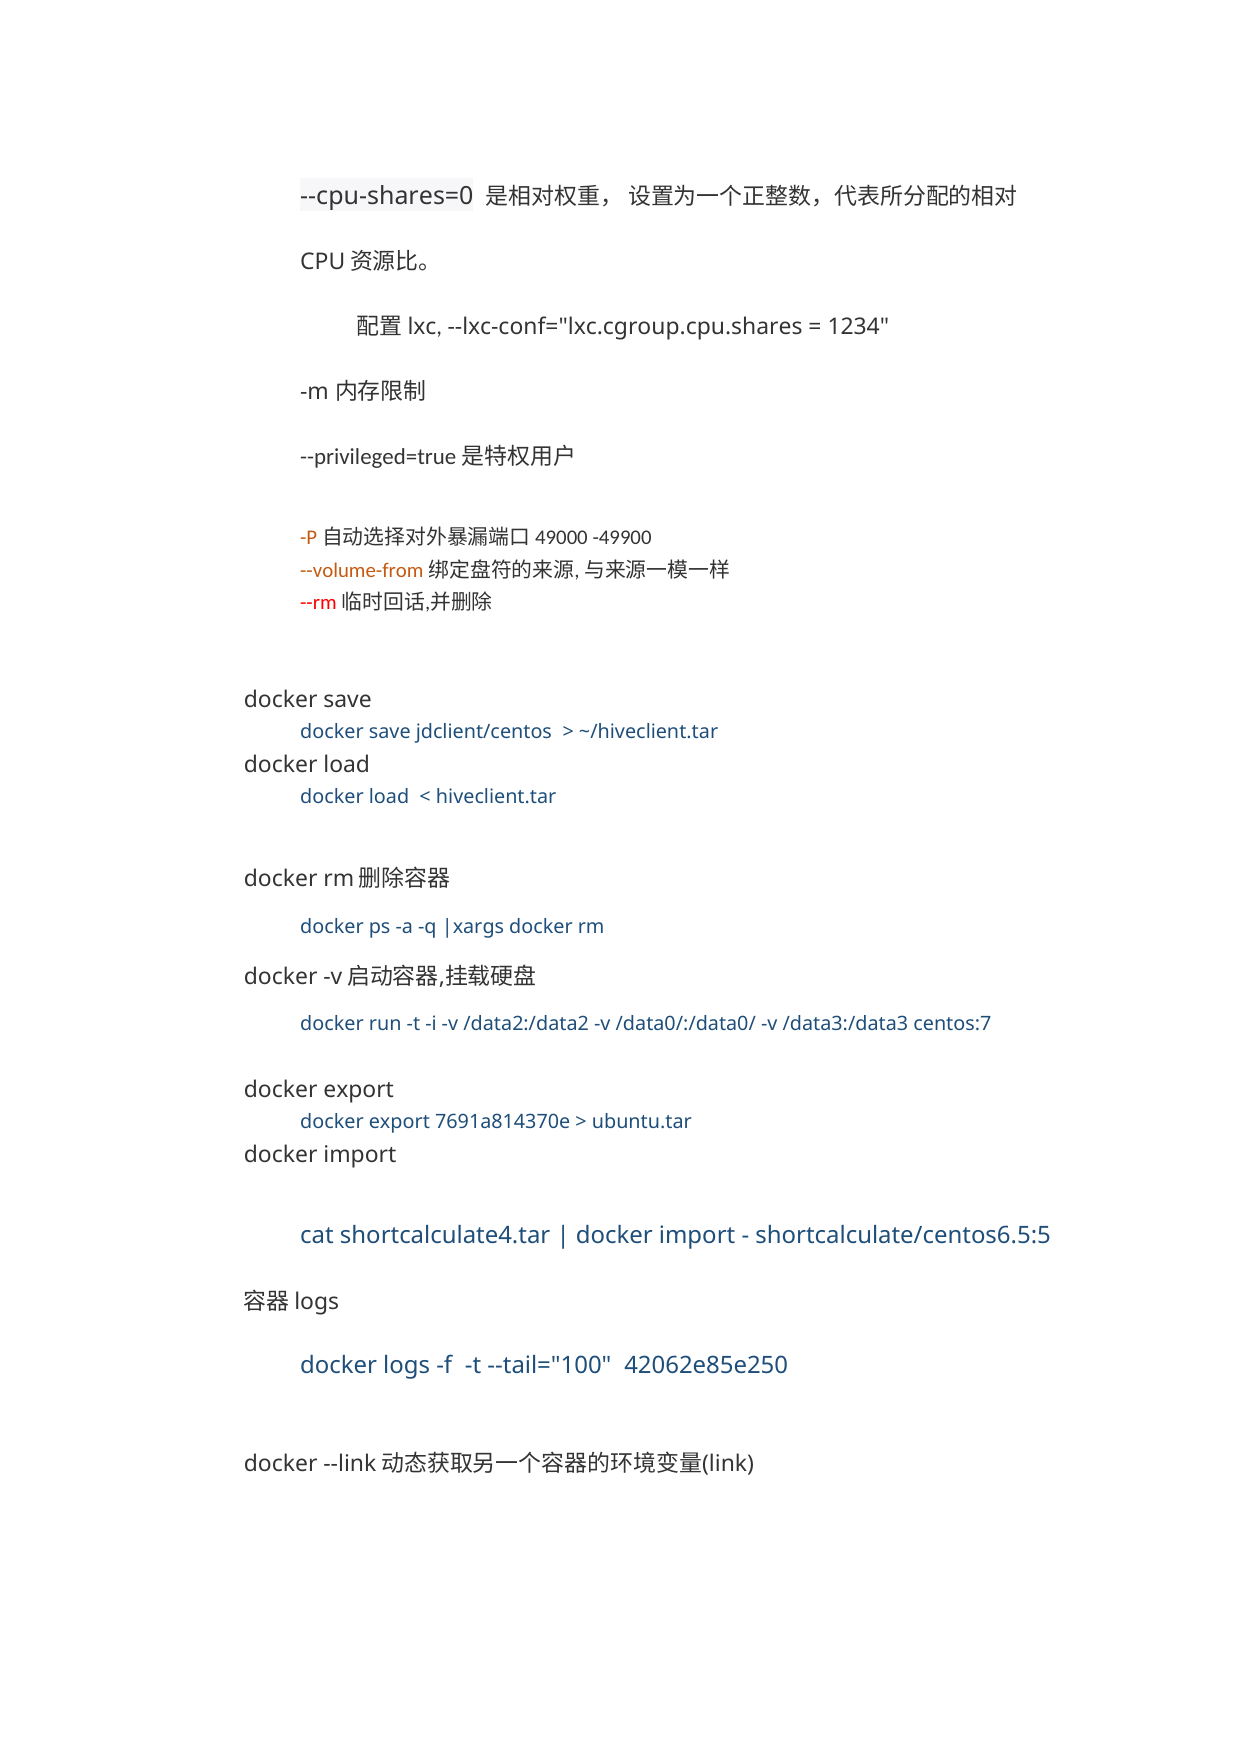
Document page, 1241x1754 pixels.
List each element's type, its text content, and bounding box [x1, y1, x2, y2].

text 容器logs [244, 1267, 1053, 1332]
text docker export 7691a814370e > ubuntu.tar [300, 1104, 1053, 1137]
text docker load [244, 747, 1053, 779]
text --cpu-shares=0 是相对权重， 设置为一个正整数，代表所分配的相对CPU资源比。 [300, 162, 1053, 292]
text -P 自动选择对外暴漏端口 49000 -49900 [300, 519, 1053, 552]
text docker save [244, 682, 1053, 714]
text docker logs -f -t --tail="100" 42062e85e250 [300, 1332, 1053, 1397]
text --volume-from 绑定盘符的来源, 与来源一模一样 [300, 552, 1053, 584]
text docker run -t -i -v /data2:/data2 -v /data0/:/data0/ -v /data3:/data3 centos:7 [300, 1007, 1053, 1039]
text docker --link动态获取另一个容器的环境变量(link) [244, 1429, 1053, 1494]
text 配置 lxc, --lxc-conf="lxc.cgroup.cpu.shares = 1234" [356, 292, 1053, 357]
text --privileged=true 是特权用户 [300, 422, 1053, 487]
text docker ps -a -q |xargs docker rm [300, 909, 1053, 942]
text --rm 临时回话,并删除 [300, 584, 1053, 617]
text cat shortcalculate4.tar | docker import - shortcalculate/centos6.5:5 [300, 1202, 1053, 1267]
text docker export [244, 1072, 1053, 1104]
text docker rm删除容器 [244, 844, 1053, 909]
text docker -v启动容器,挂载硬盘 [244, 942, 1053, 1007]
text -m 内存限制 [300, 357, 1053, 422]
text docker load < hiveclient.tar [300, 779, 1053, 812]
text docker save jdclient/centos > ~/hiveclient.tar [300, 714, 1053, 747]
text docker import [244, 1137, 1053, 1169]
